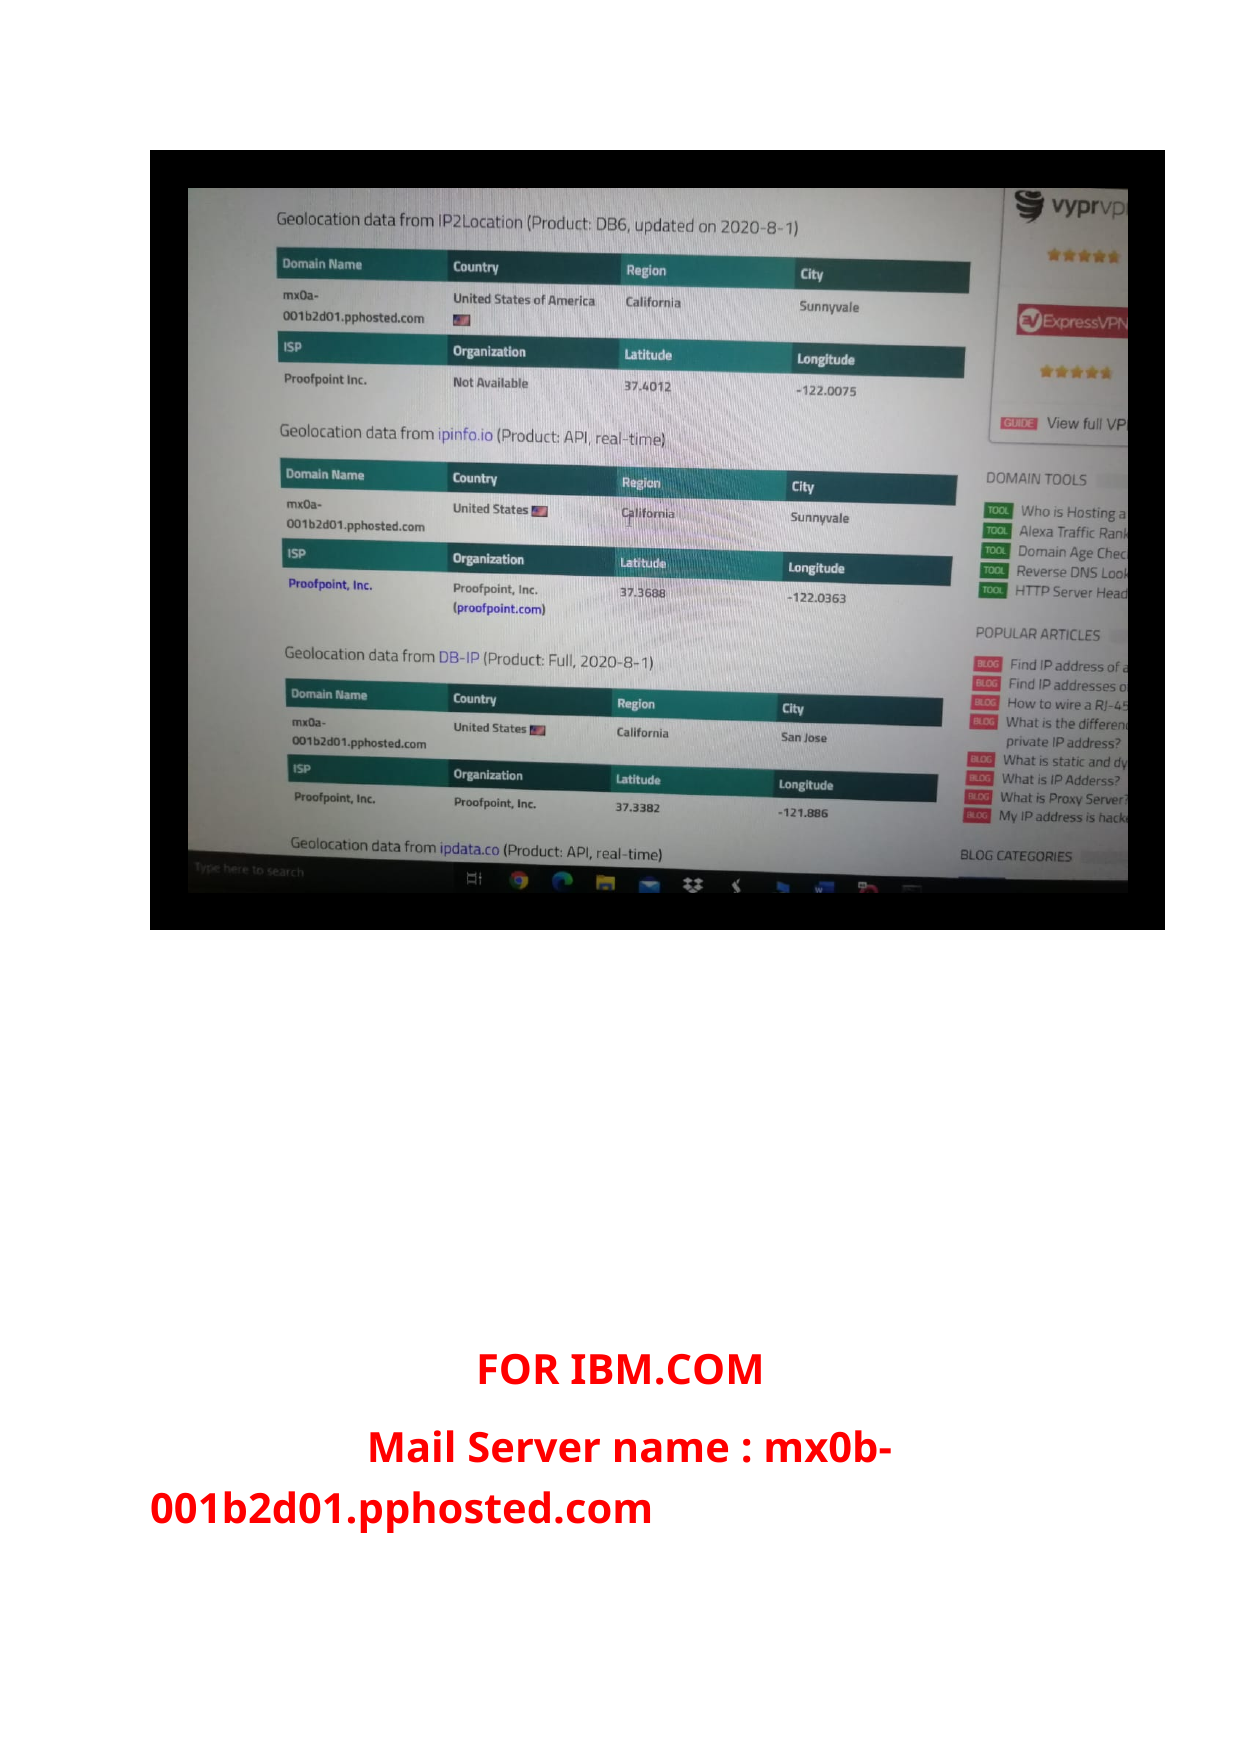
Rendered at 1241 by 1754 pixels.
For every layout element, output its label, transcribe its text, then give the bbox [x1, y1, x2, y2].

picture [188, 188, 1128, 893]
text Mail Server name : mx0b-001b2d01.pphosted.com [150, 1418, 1090, 1536]
text FOR IBM.COM [150, 1340, 1090, 1397]
